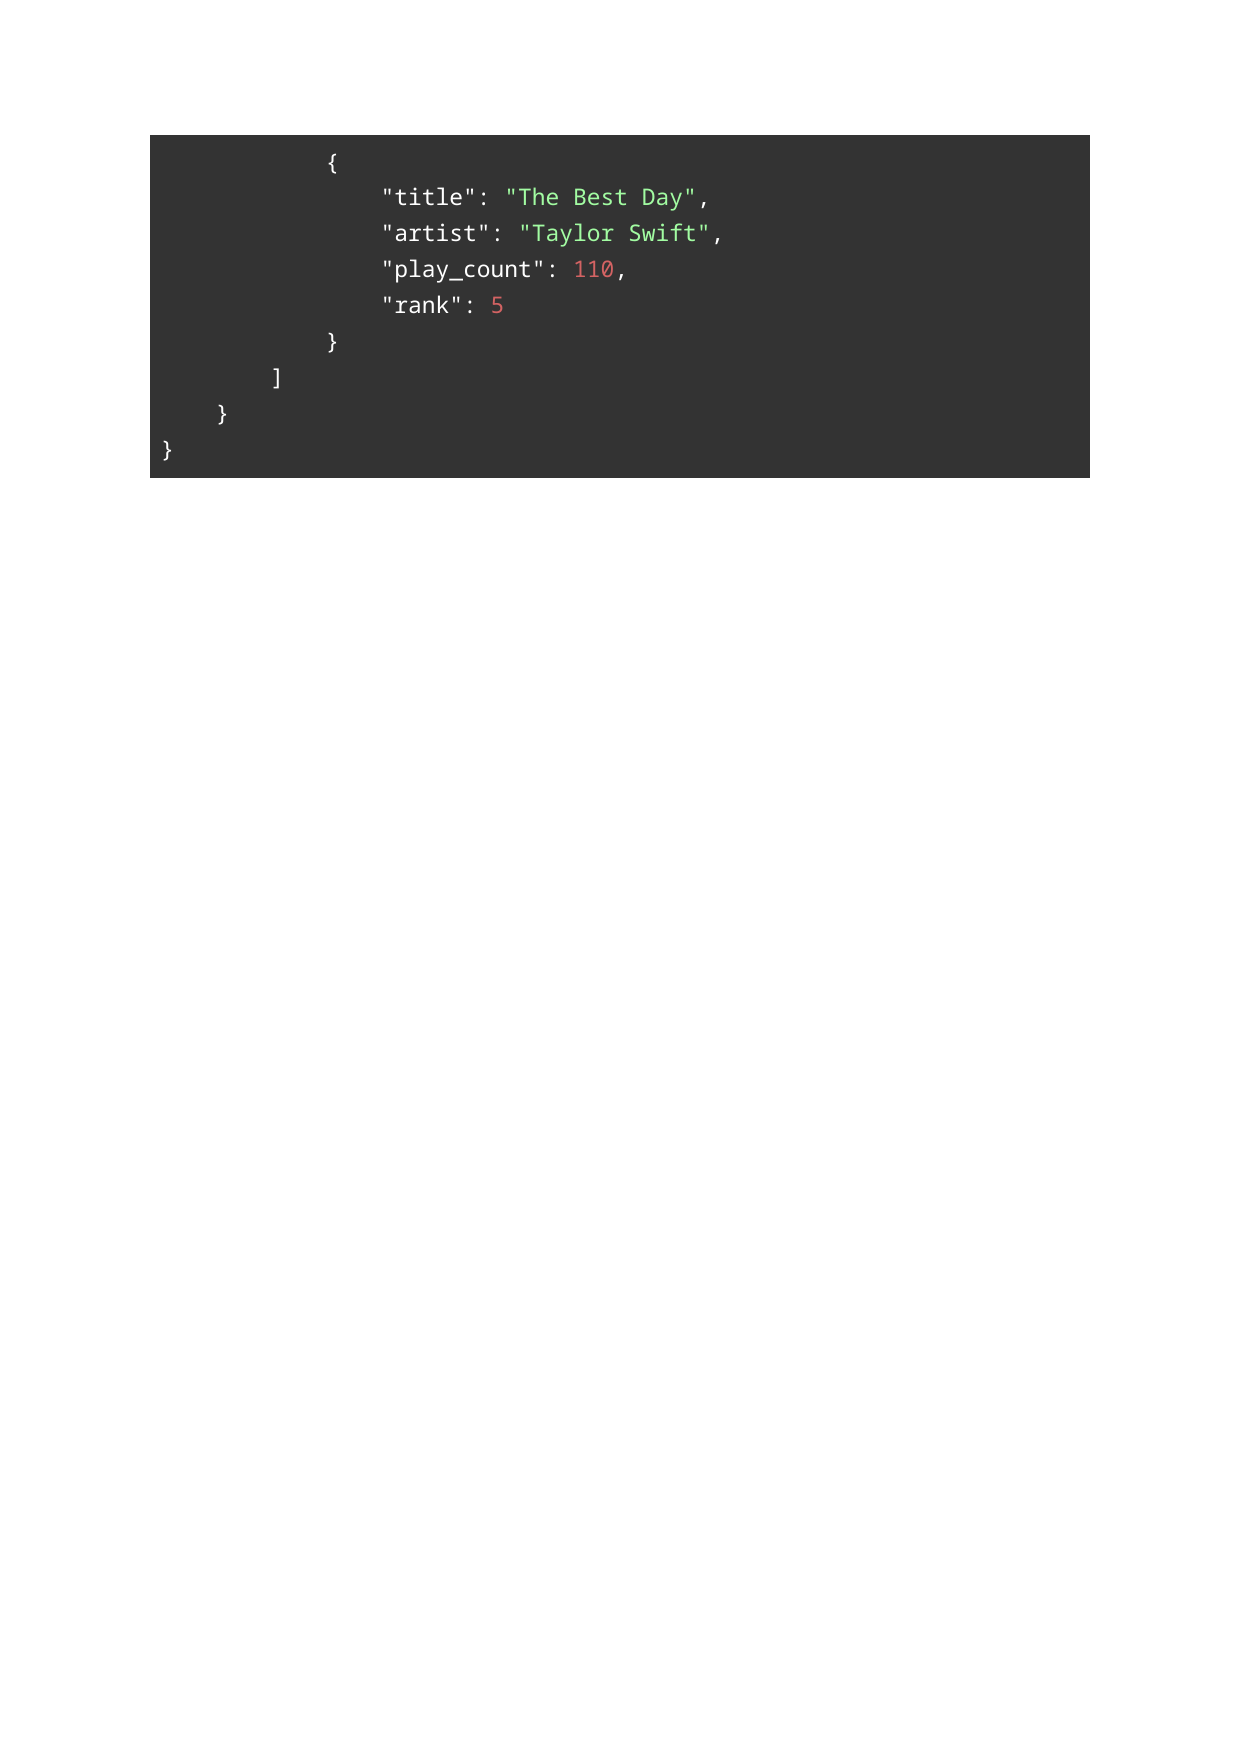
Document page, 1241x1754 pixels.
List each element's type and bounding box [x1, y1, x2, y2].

table_header [150, 135, 1090, 478]
